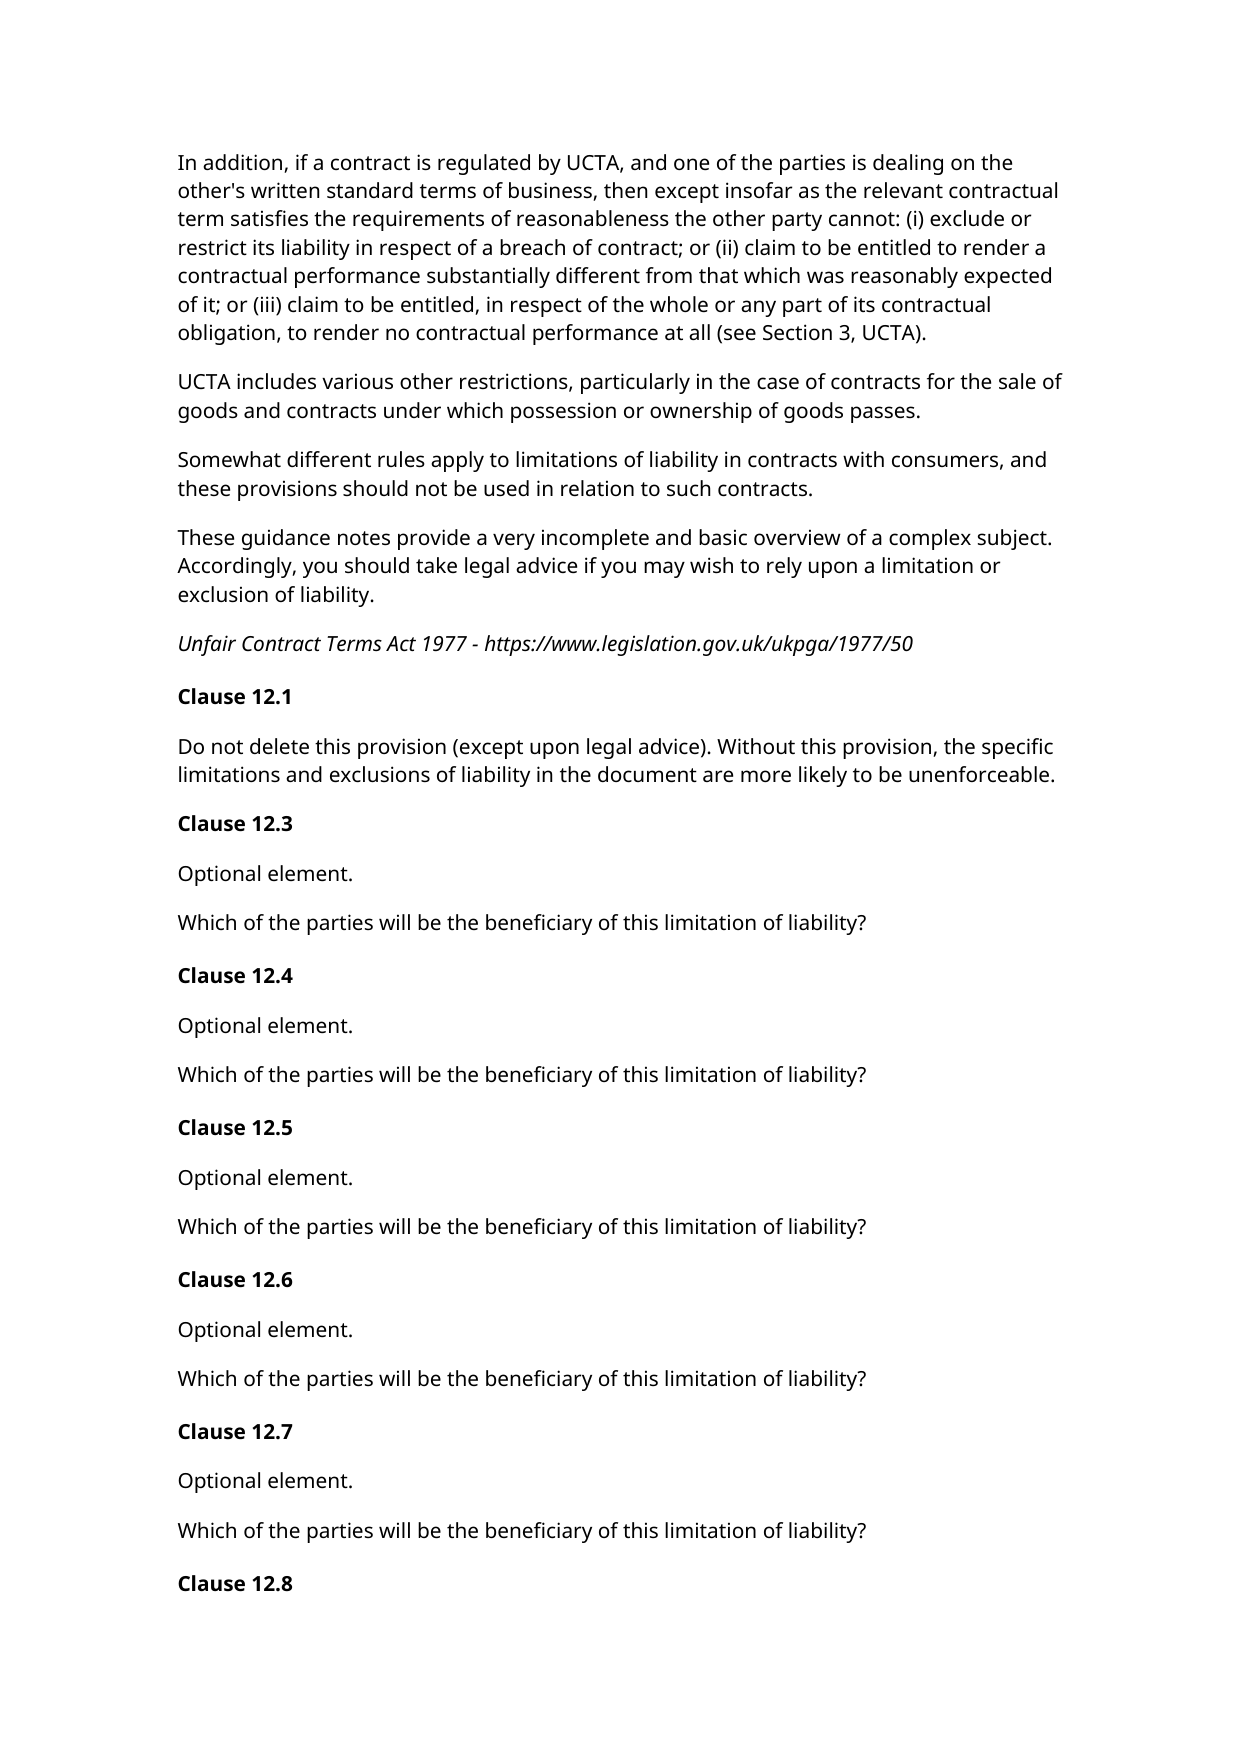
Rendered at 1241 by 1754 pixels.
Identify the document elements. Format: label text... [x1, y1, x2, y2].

text In addition, if a contract is regulated by UCTA, and one of the parties is dealing on the other's written standard terms of business, then except insofar as the relevant contractual term satisfies the requirements of reasonableness the other party cannot: (i) exclude or restrict its liability in respect of a breach of contract; or (ii) claim to be entitled to render a contractual performance substantially different from that which was reasonably expected of it; or (iii) claim to be entitled, in respect of the whole or any part of its contractual obligation, to render no contractual performance at all (see Section 3, UCTA). [177, 148, 1063, 347]
text Optional element. [177, 1163, 1063, 1191]
text Optional element. [177, 1467, 1063, 1495]
text Clause 12.1 [177, 682, 1063, 711]
text Optional element. [177, 1315, 1063, 1343]
text Somewhat different rules apply to limitations of liability in contracts with consumers, and these provisions should not be used in relation to such contracts. [177, 445, 1063, 502]
text Do not delete this provision (except upon legal advice). Without this provision, the specific limitations and exclusions of liability in the document are more likely to be unenforceable. [177, 732, 1063, 789]
text Optional element. [177, 1011, 1063, 1039]
text Optional element. [177, 859, 1063, 887]
text Clause 12.8 [177, 1569, 1063, 1598]
text Clause 12.5 [177, 1113, 1063, 1142]
text Clause 12.3 [177, 809, 1063, 838]
text These guidance notes provide a very incomplete and basic overview of a complex subject. Accordingly, you should take legal advice if you may wish to rely upon a limitation or exclusion of liability. [177, 523, 1063, 608]
text UCTA includes various other restrictions, particularly in the case of contracts for the sale of goods and contracts under which possession or ownership of goods passes. [177, 367, 1063, 424]
text Clause 12.4 [177, 961, 1063, 990]
text Clause 12.6 [177, 1265, 1063, 1294]
text Clause 12.7 [177, 1417, 1063, 1446]
